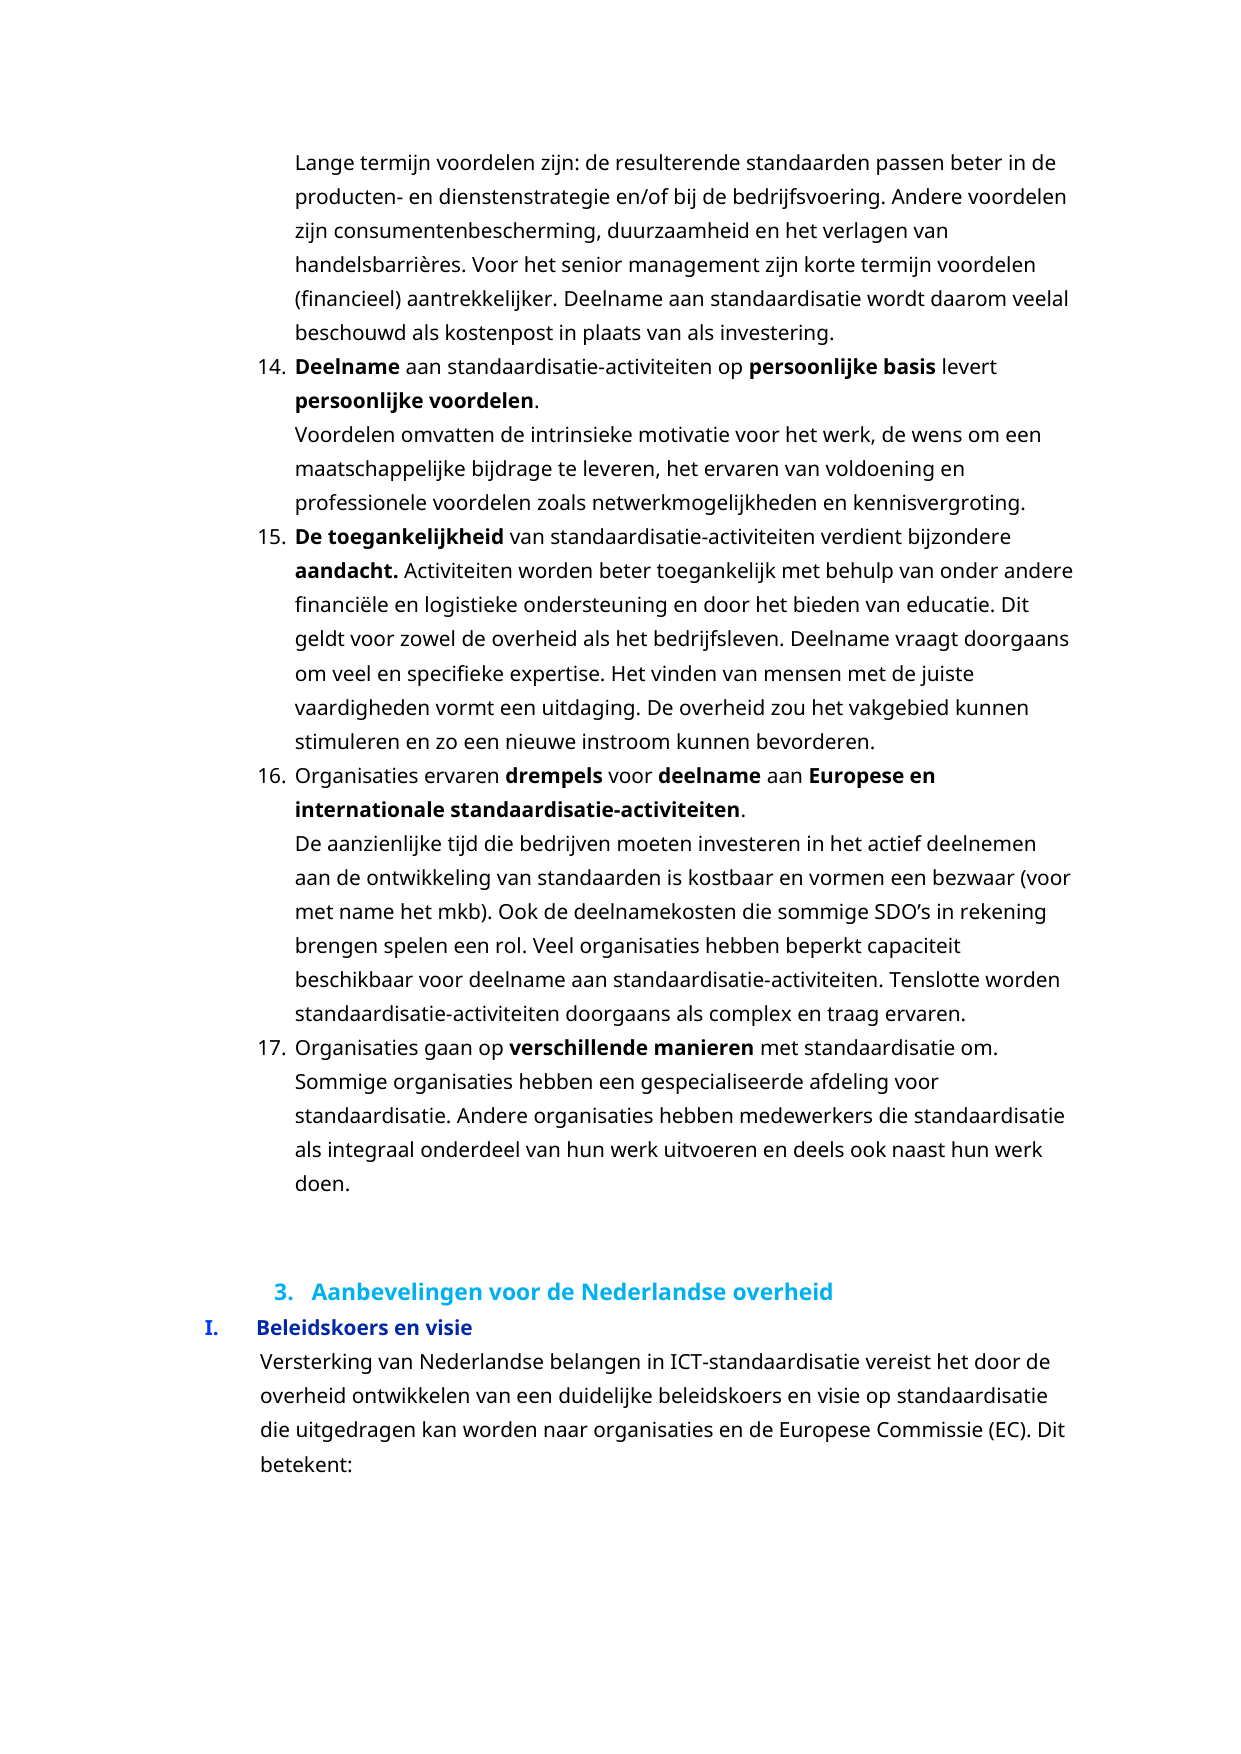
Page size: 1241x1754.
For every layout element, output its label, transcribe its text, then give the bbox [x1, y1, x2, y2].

list Deelname aan standaardisatie-activiteiten op persoonlijke basis levert persoonlijke voordelen. Voordelen omvatten de intrinsieke motivatie voor het werk, de wens om een maatschappelijke bijdrage te leveren, het ervaren van voldoening en professionele voordelen zoals netwerkmogelijkheden en kennisvergroting. [257, 352, 1075, 517]
text Versterking van Nederlandse belangen in ICT-standaardisatie vereist het door de overheid ontwikkelen van een duidelijke beleidskoers en visie op standaardisatie die uitgedragen kan worden naar organisaties en de Europese Commissie (EC). Dit betekent: [260, 1347, 1075, 1478]
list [257, 148, 1075, 346]
list Beleidskoers en visie [218, 1313, 1075, 1342]
list De toegankelijkheid van standaardisatie-activiteiten verdient bijzondere aandacht. Activiteiten worden beter toegankelijk met behulp van onder andere financiële en logistieke ondersteuning en door het bieden van educatie. Dit geldt voor zowel de overheid als het bedrijfsleven. Deelname vraagt doorgaans om veel en specifieke expertise. Het vinden van mensen met de juiste vaardigheden vormt een uitdaging. De overheid zou het vakgebied kunnen stimuleren en zo een nieuwe instroom kunnen bevorderen. [257, 522, 1075, 755]
list Organisaties ervaren drempels voor deelname aan Europese en internationale standaardisatie-activiteiten. De aanzienlijke tijd die bedrijven moeten investeren in het actief deelnemen aan de ontwikkeling van standaarden is kostbaar en vormen een bezwaar (voor met name het mkb). Ook de deelnamekosten die sommige SDO’s in rekening brengen spelen een rol. Veel organisaties hebben beperkt capaciteit beschikbaar voor deelname aan standaardisatie-activiteiten. Tenslotte worden standaardisatie-activiteiten doorgaans als complex en traag ervaren. [257, 761, 1075, 1028]
subtitle Aanbevelingen voor de Nederlandse overheid [274, 1276, 1075, 1307]
list Organisaties gaan op verschillende manieren met standaardisatie om. Sommige organisaties hebben een gespecialiseerde afdeling voor standaardisatie. Andere organisaties hebben medewerkers die standaardisatie als integraal onderdeel van hun werk uitvoeren en deels ook naast hun werk doen. [257, 1033, 1075, 1198]
